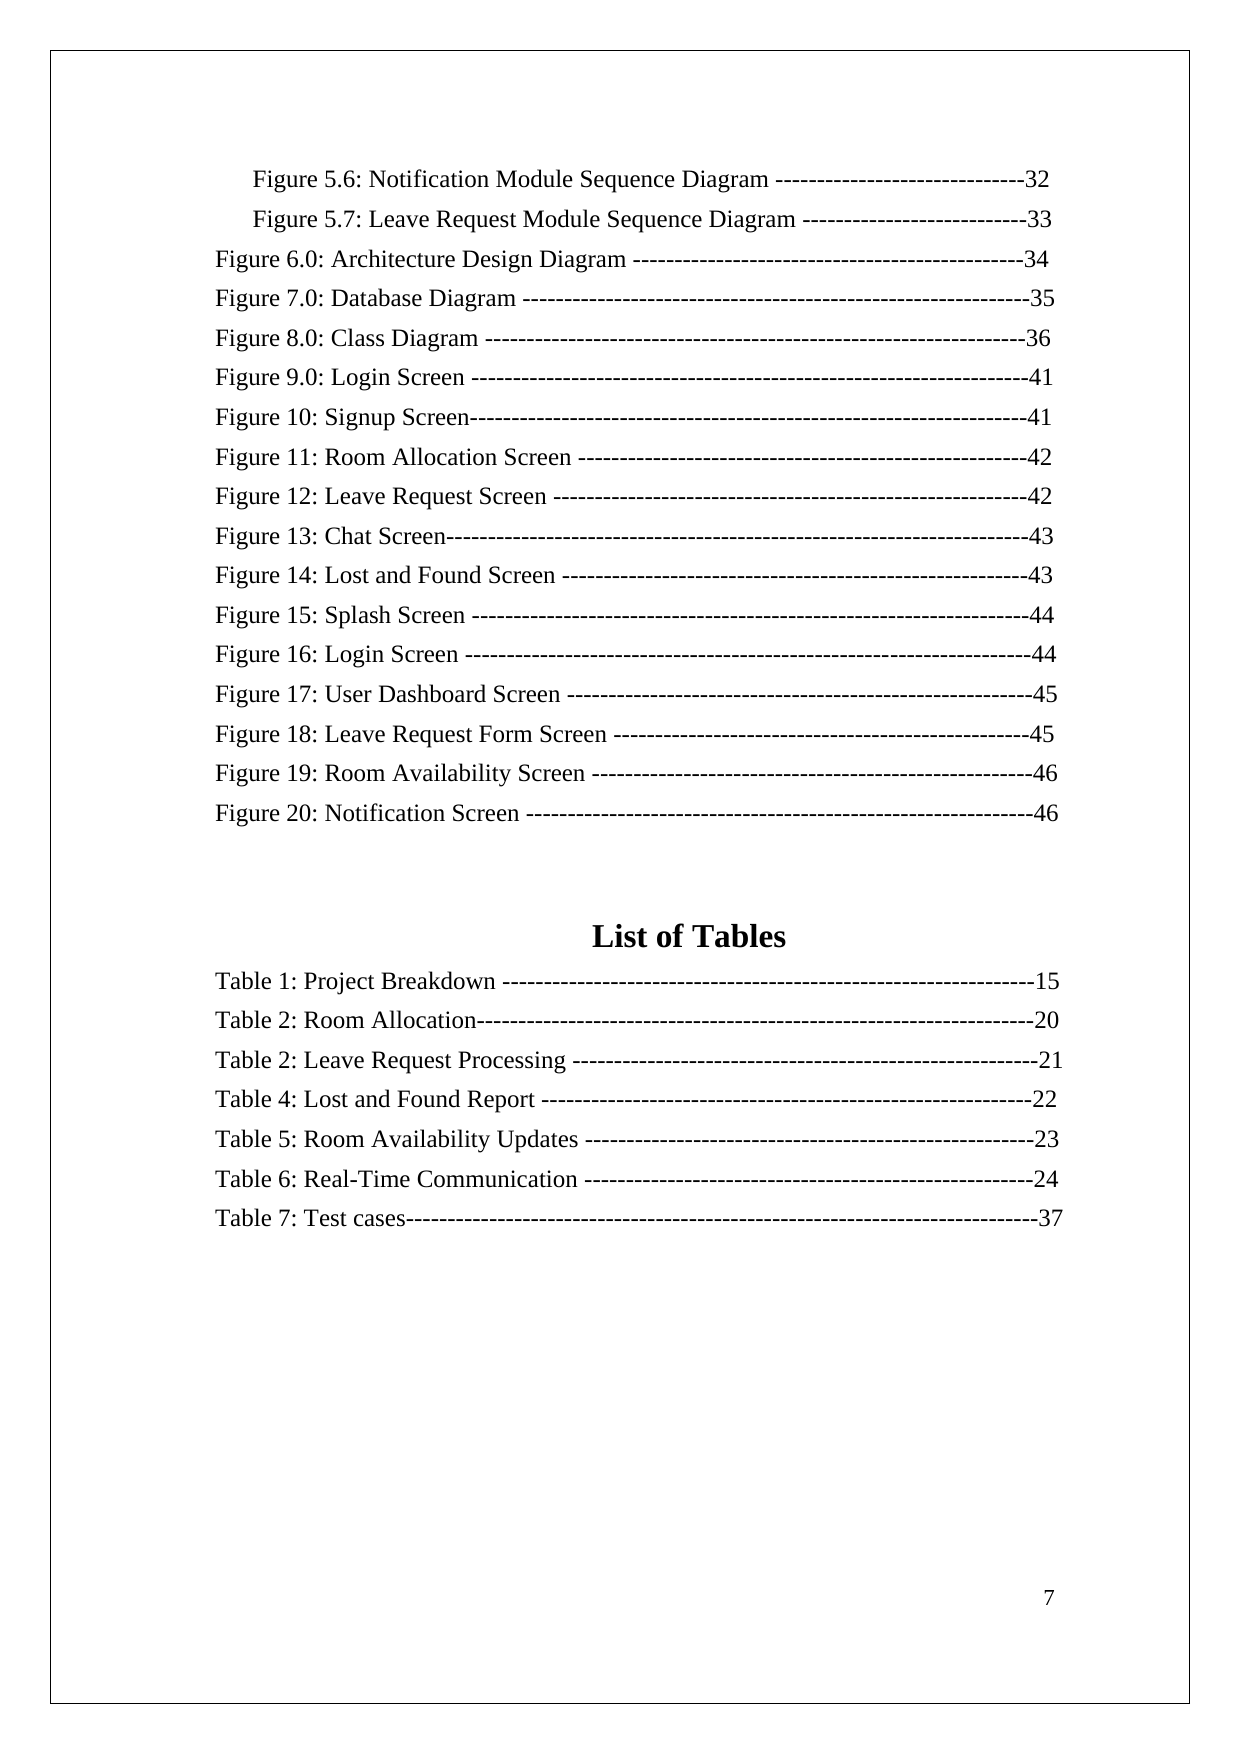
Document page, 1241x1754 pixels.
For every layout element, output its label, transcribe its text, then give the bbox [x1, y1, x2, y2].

subtitle List of Tables [215, 917, 1163, 955]
subtitle Figure 8.0: Class Diagram -----------------------------------------------------------------36 [215, 323, 1163, 352]
subtitle Figure 11: Room Allocation Screen ------------------------------------------------------42 [215, 442, 1163, 470]
subtitle Figure 19: Room Availability Screen -----------------------------------------------------46 [215, 758, 1163, 787]
subtitle Figure 12: Leave Request Screen ---------------------------------------------------------42 [215, 481, 1163, 510]
subtitle Figure 10: Signup Screen-------------------------------------------------------------------41 [215, 402, 1163, 431]
subtitle Figure 6.0: Architecture Design Diagram -----------------------------------------------34 [215, 244, 1163, 272]
subtitle Table 2: Leave Request Processing --------------------------------------------------------21 [215, 1045, 1163, 1074]
subtitle Figure 13: Chat Screen----------------------------------------------------------------------43 [215, 521, 1163, 549]
subtitle Figure 18: Leave Request Form Screen --------------------------------------------------45 [215, 719, 1163, 747]
subtitle Figure 7.0: Database Diagram -------------------------------------------------------------35 [215, 283, 1163, 312]
subtitle Figure 15: Splash Screen -------------------------------------------------------------------44 [215, 600, 1163, 629]
subtitle Table 2: Room Allocation-------------------------------------------------------------------20 [215, 1005, 1163, 1034]
subtitle Figure 5.7: Leave Request Module Sequence Diagram ---------------------------33 [252, 204, 1163, 233]
subtitle Figure 17: User Dashboard Screen --------------------------------------------------------45 [215, 679, 1163, 708]
subtitle Table 5: Room Availability Updates ------------------------------------------------------23 [215, 1124, 1163, 1153]
subtitle Table 4: Lost and Found Report -----------------------------------------------------------22 [215, 1084, 1163, 1113]
subtitle Figure 14: Lost and Found Screen --------------------------------------------------------43 [215, 560, 1163, 589]
subtitle Figure 20: Notification Screen -------------------------------------------------------------46 [215, 798, 1163, 827]
subtitle Figure 16: Login Screen --------------------------------------------------------------------44 [215, 639, 1163, 668]
subtitle Table 6: Real-Time Communication ------------------------------------------------------24 [215, 1164, 1163, 1192]
subtitle Figure 9.0: Login Screen -------------------------------------------------------------------41 [215, 362, 1163, 391]
subtitle Table 1: Project Breakdown ----------------------------------------------------------------15 [215, 966, 1163, 994]
subtitle Table 7: Test cases----------------------------------------------------------------------------37 [215, 1203, 1163, 1232]
subtitle Figure 5.6: Notification Module Sequence Diagram ------------------------------32 [252, 164, 1163, 193]
